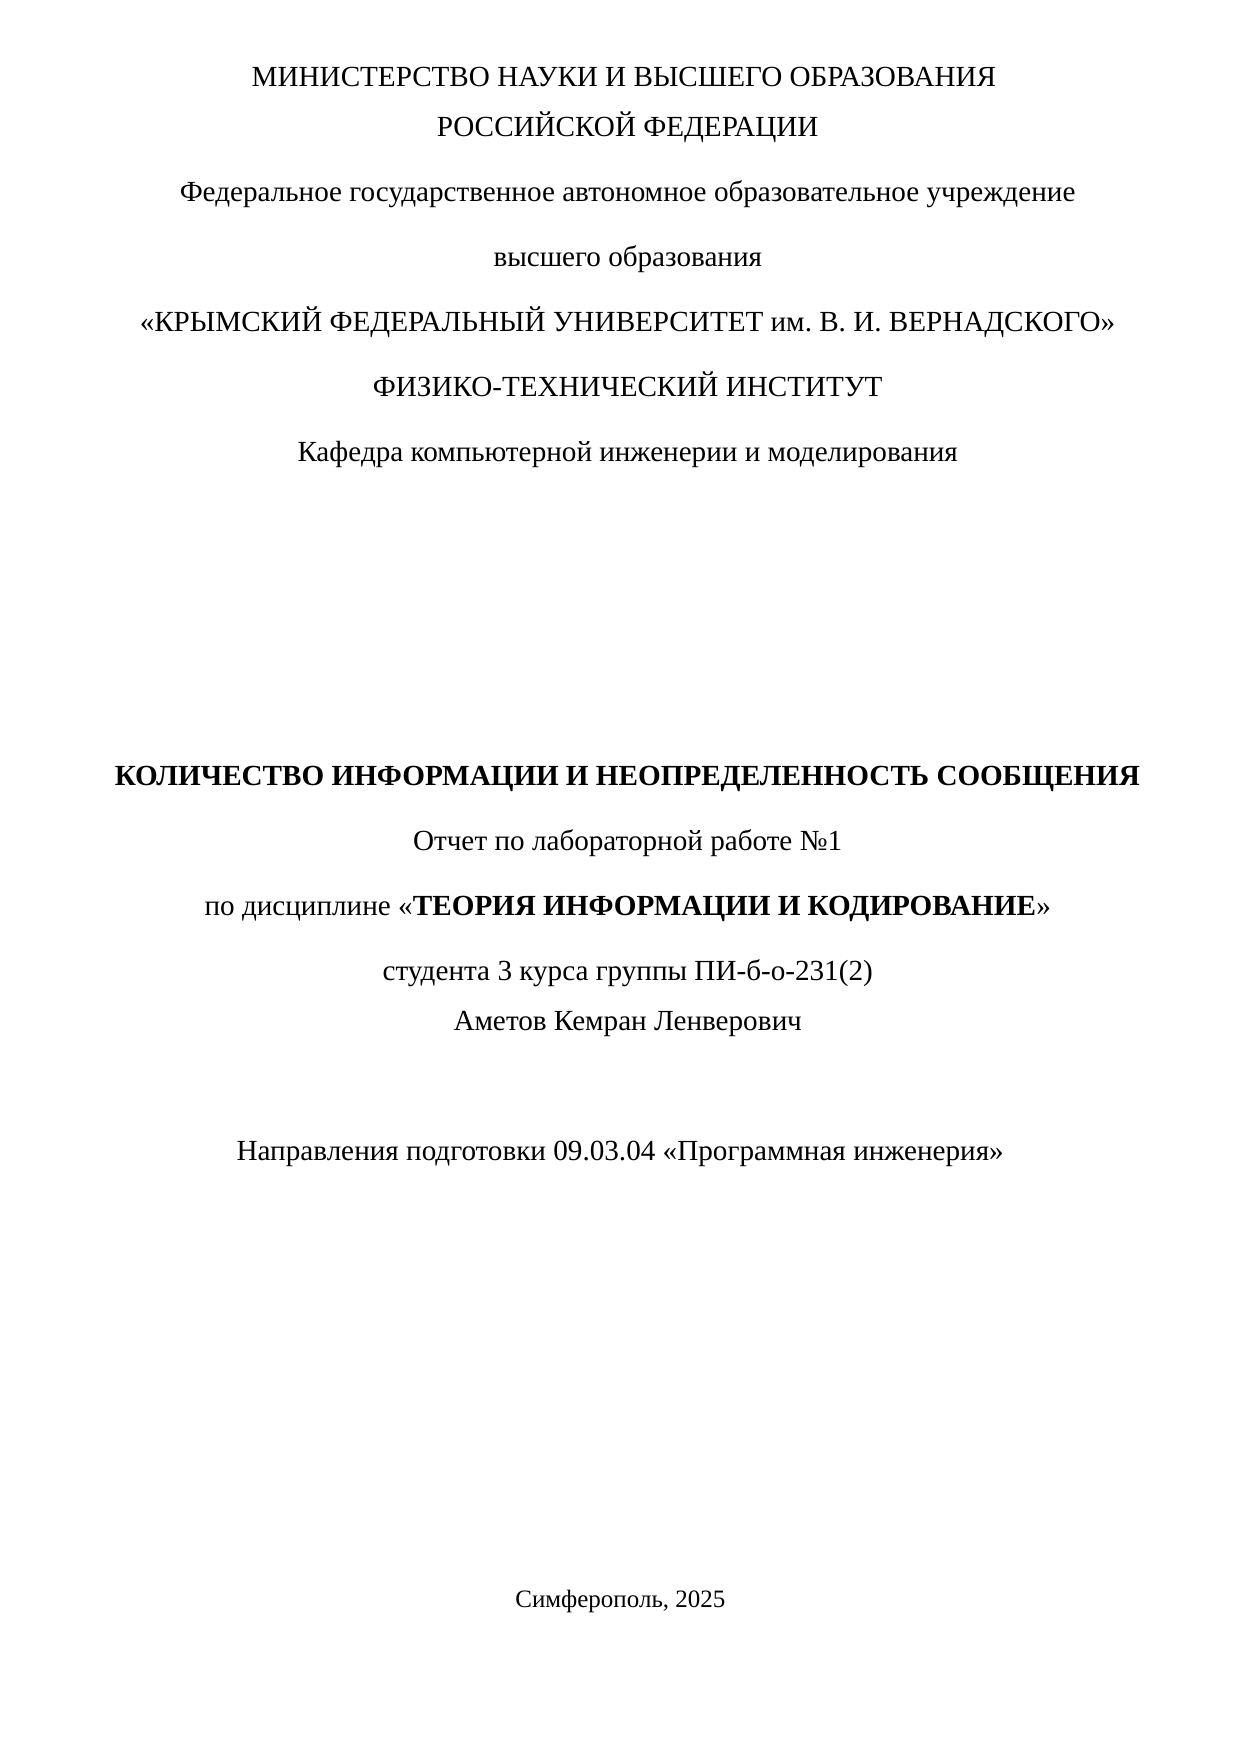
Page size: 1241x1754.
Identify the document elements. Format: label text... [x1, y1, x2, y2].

text КОЛИЧЕСТВО ИНФОРМАЦИИ И НЕОПРЕДЕЛЕННОСТЬ СООБЩЕНИЯ [59, 758, 1196, 792]
text «КРЫМСКИЙ ФЕДЕРАЛЬНЫЙ УНИВЕРСИТЕТ им. В. И. ВЕРНАДСКОГО» [59, 304, 1196, 338]
text Федеральное государственное автономное образовательное учреждение [59, 174, 1196, 208]
text Симферополь, 2025 [59, 1584, 1181, 1612]
text ФИЗИКО-ТЕХНИЧЕСКИЙ ИНСТИТУТ [59, 369, 1196, 402]
text Кафедра компьютерной инженерии и моделирования [59, 434, 1196, 467]
text по дисциплине «ТЕОРИЯ ИНФОРМАЦИИ И КОДИРОВАНИЕ» [59, 888, 1196, 922]
text Направления подготовки 09.03.04 «Программная инженерия» [59, 1133, 1181, 1210]
text высшего образования [59, 239, 1196, 273]
text студента 3 курса группы ПИ-б-о-231(2) Аметов Кемран Ленверович [59, 953, 1196, 1037]
text Отчет по лабораторной работе №1 [59, 823, 1196, 857]
text МИНИСТЕРСТВО НАУКИ И ВЫСШЕГО ОБРАЗОВАНИЯ РОССИЙСКОЙ ФЕДЕРАЦИИ [59, 59, 1196, 143]
